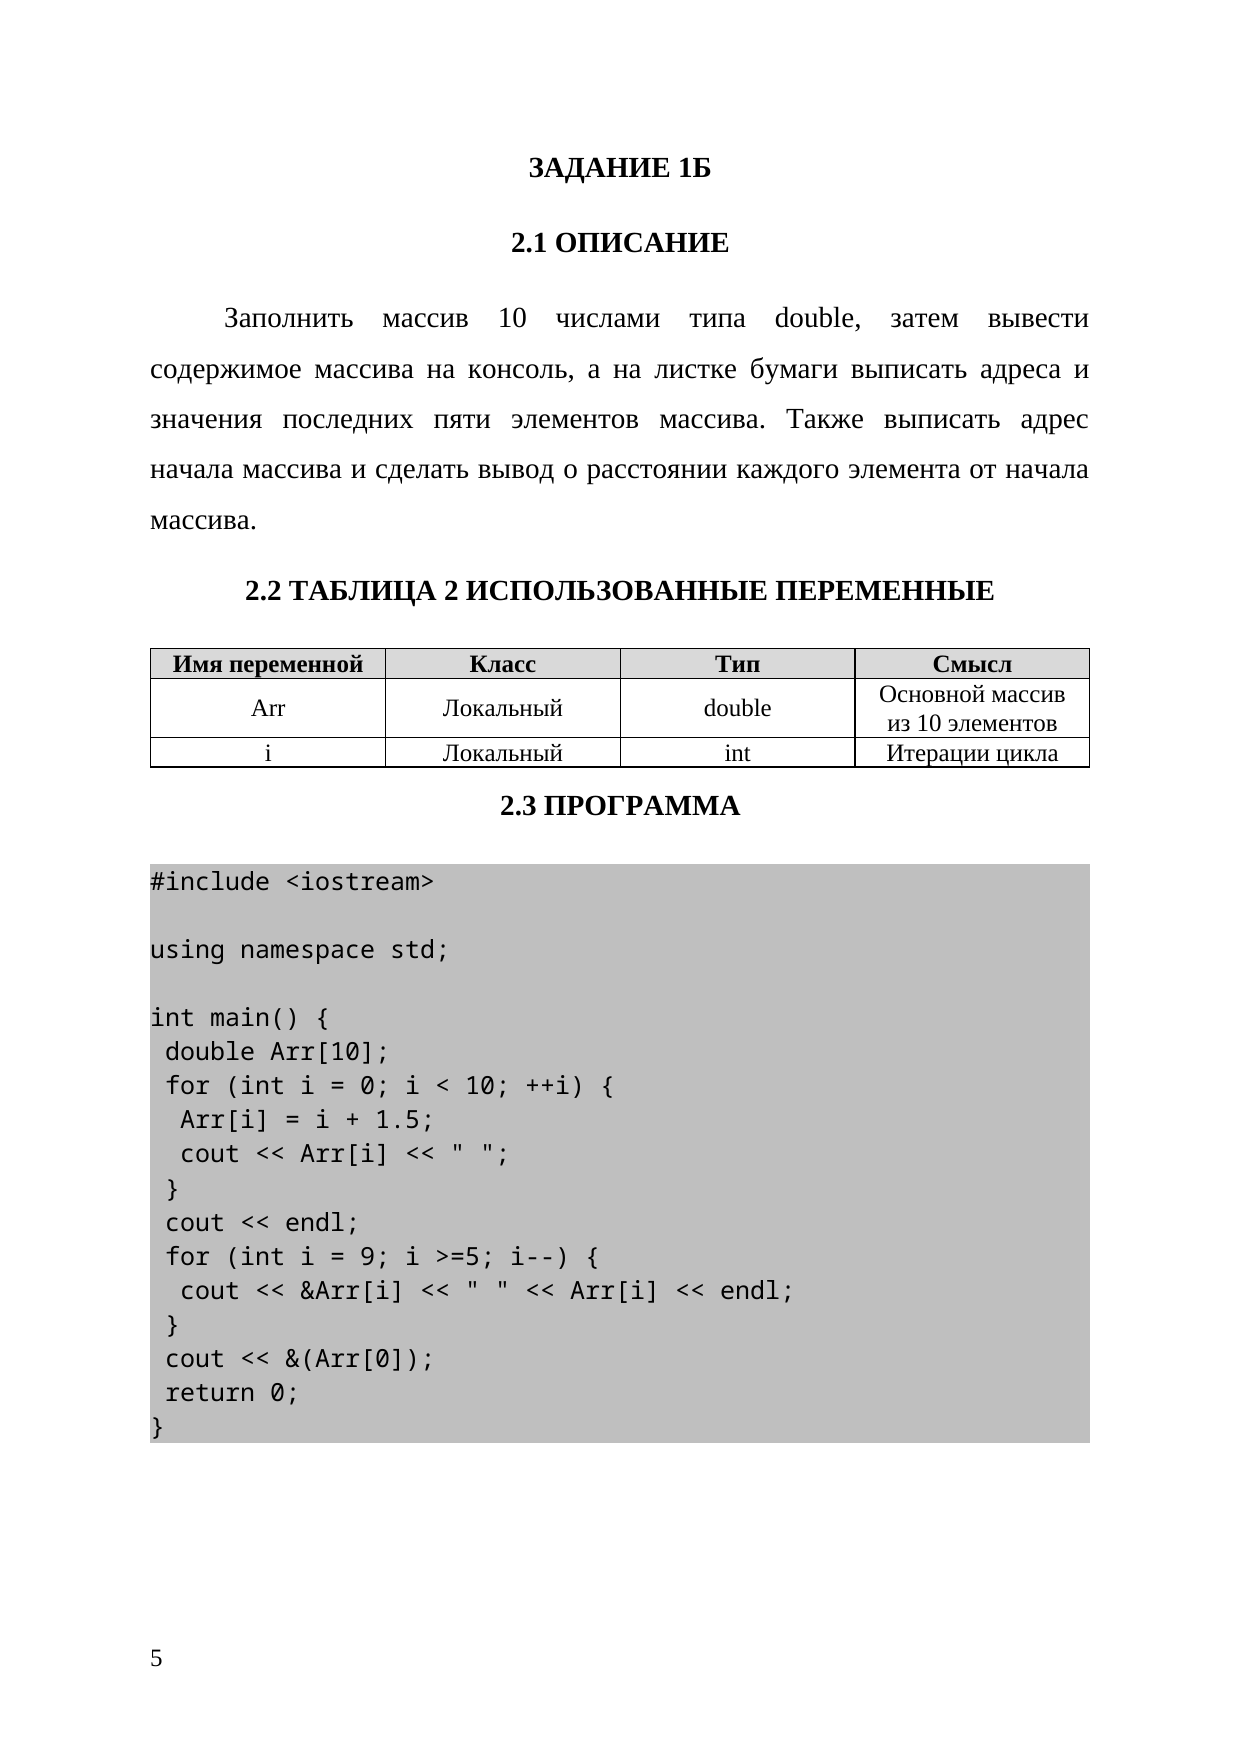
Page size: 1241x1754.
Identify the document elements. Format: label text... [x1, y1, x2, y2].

table_cell i [151, 738, 385, 766]
subtitle ЗАДАНИЕ 1Б [150, 150, 1090, 183]
subtitle 2.1 ОПИСАНИЕ [150, 225, 1090, 259]
table_cell Локальный [386, 679, 620, 737]
text for (int i = 0; i < 10; ++i) { [150, 1068, 1090, 1102]
text return 0; [150, 1374, 1090, 1409]
table_cell Arr [151, 679, 385, 737]
table_header Класс [386, 649, 620, 678]
text } [150, 1306, 1090, 1341]
text using namespace std; [150, 932, 1090, 966]
text Arr[i] = i + 1.5; [150, 1102, 1090, 1136]
text } [150, 1409, 1090, 1443]
text #include <iostream> [150, 864, 1090, 898]
text for (int i = 9; i >=5; i--) { [150, 1238, 1090, 1272]
text cout << &Arr[i] << " " << Arr[i] << endl; [150, 1272, 1090, 1306]
subtitle 2.3 ПРОГРАММА [150, 788, 1090, 822]
table_cell int [621, 738, 854, 766]
table_cell Локальный [386, 738, 620, 766]
text cout << Arr[i] << " "; [150, 1136, 1090, 1170]
subtitle 2.2 ТАБЛИЦА 2 ИСПОЛЬЗОВАННЫЕ ПЕРЕМЕННЫЕ [150, 573, 1090, 607]
text double Arr[10]; [150, 1034, 1090, 1068]
text cout << &(Arr[0]); [150, 1341, 1090, 1374]
table_header Тип [621, 649, 854, 678]
table_cell Итерации цикла [856, 738, 1089, 766]
text int main() { [150, 1000, 1090, 1034]
text } [150, 1170, 1090, 1204]
text Заполнить массив 10 числами типа double, затем вывести содержимое массива на консоль, а на листке бумаги выписать адреса и значения последних пяти элементов массива. Также выписать адрес начала массива и сделать вывод о расстоянии каждого элемента от начала массива. [150, 301, 1090, 535]
text cout << endl; [150, 1204, 1090, 1238]
table_cell double [621, 679, 854, 737]
table_header Смысл [856, 649, 1089, 678]
table_header Имя переменной [151, 649, 385, 678]
table_cell Основной массив из 10 элементов [856, 679, 1089, 737]
